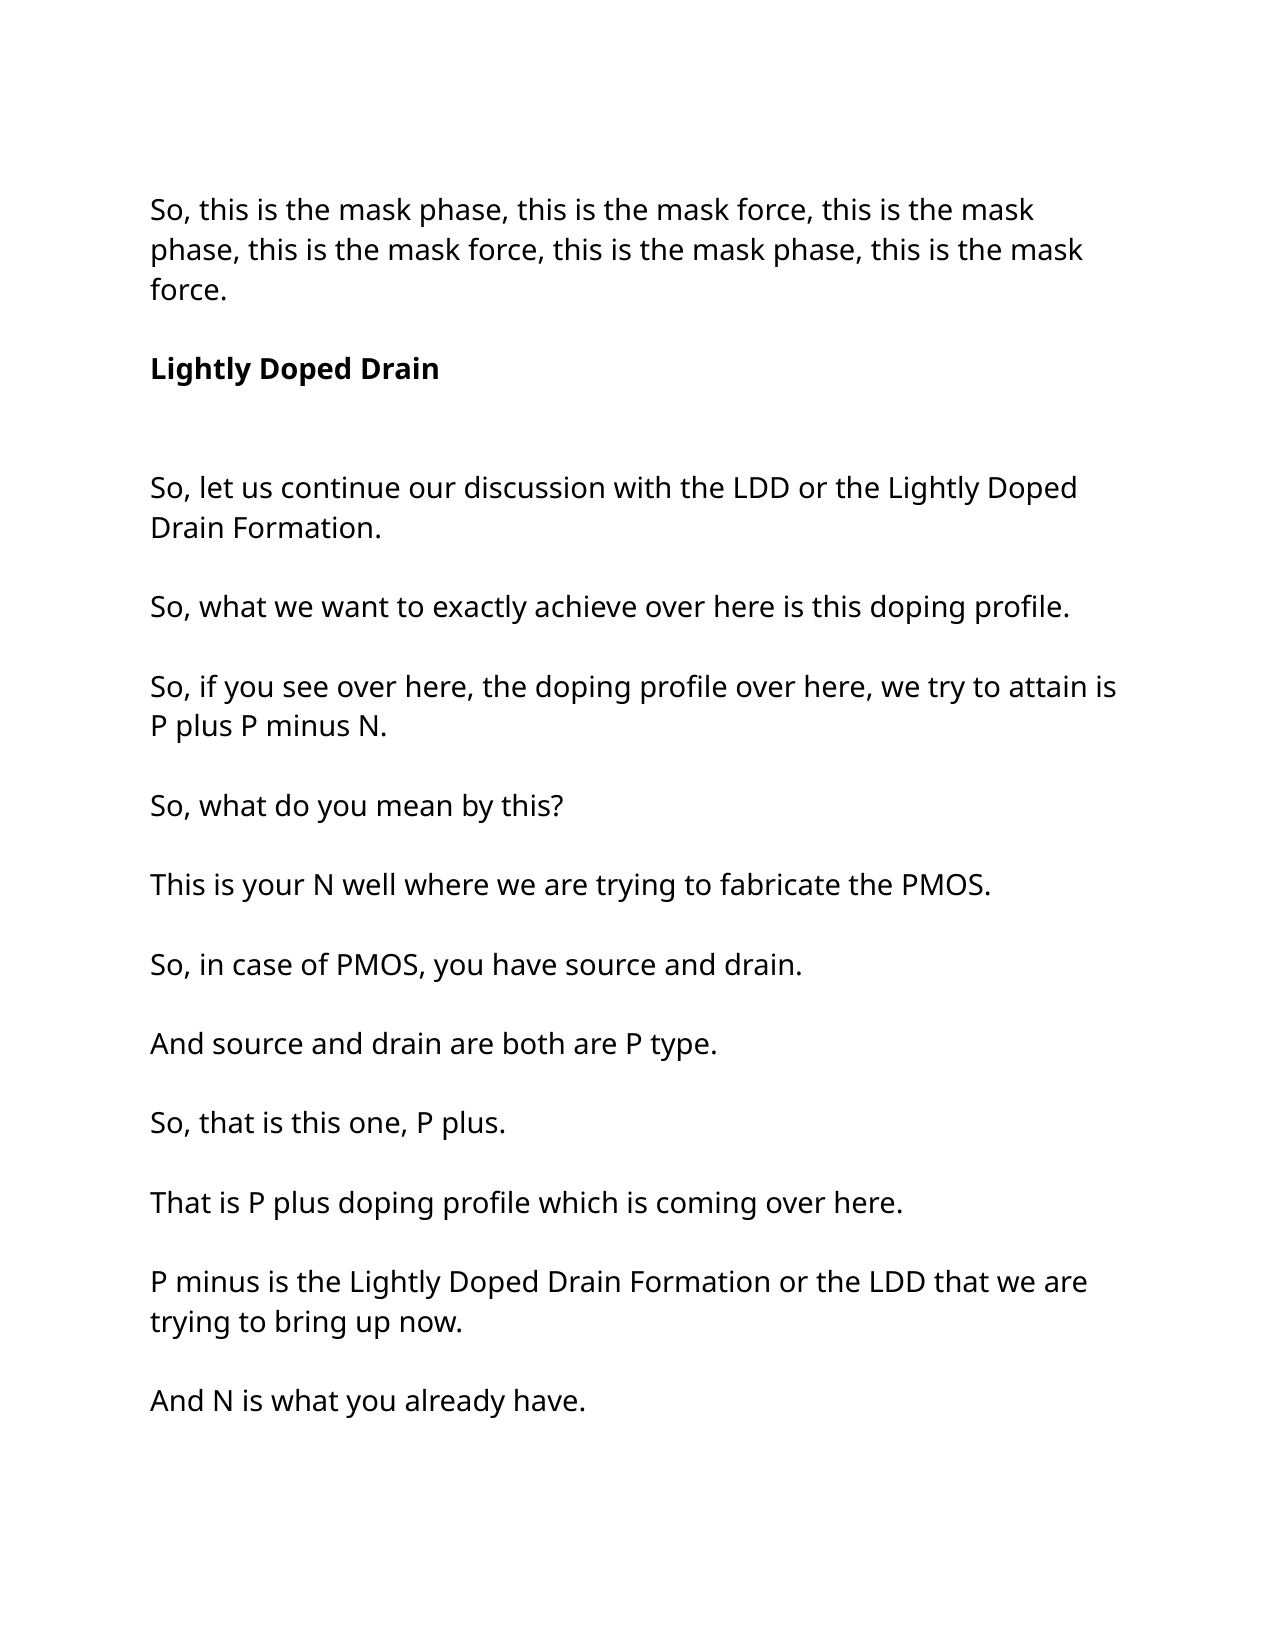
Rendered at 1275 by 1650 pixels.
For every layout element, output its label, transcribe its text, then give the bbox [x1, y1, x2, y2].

text So, what we want to exactly achieve over here is this doping profile. [150, 587, 1125, 626]
text So, this is the mask phase, this is the mask force, this is the mask phase, this is the mask force, this is the mask phase, this is the mask force. [150, 190, 1125, 309]
text So, in case of PMOS, you have source and drain. [150, 944, 1125, 983]
text So, if you see over here, the doping profile over here, we try to attain is P plus P minus N. [150, 666, 1125, 745]
text And source and drain are both are P type. [150, 1023, 1125, 1063]
text So, let us continue our discussion with the LDD or the Lightly Doped Drain Formation. [150, 467, 1125, 547]
text And N is what you already have. [150, 1380, 1125, 1420]
text Lightly Doped Drain [150, 348, 1125, 388]
text P minus is the Lightly Doped Drain Formation or the LDD that we are trying to bring up now. [150, 1261, 1125, 1341]
text This is your N well where we are trying to fabricate the PMOS. [150, 864, 1125, 904]
text So, what do you mean by this? [150, 785, 1125, 825]
text So, that is this one, P plus. [150, 1102, 1125, 1142]
text That is P plus doping profile which is coming over here. [150, 1182, 1125, 1222]
